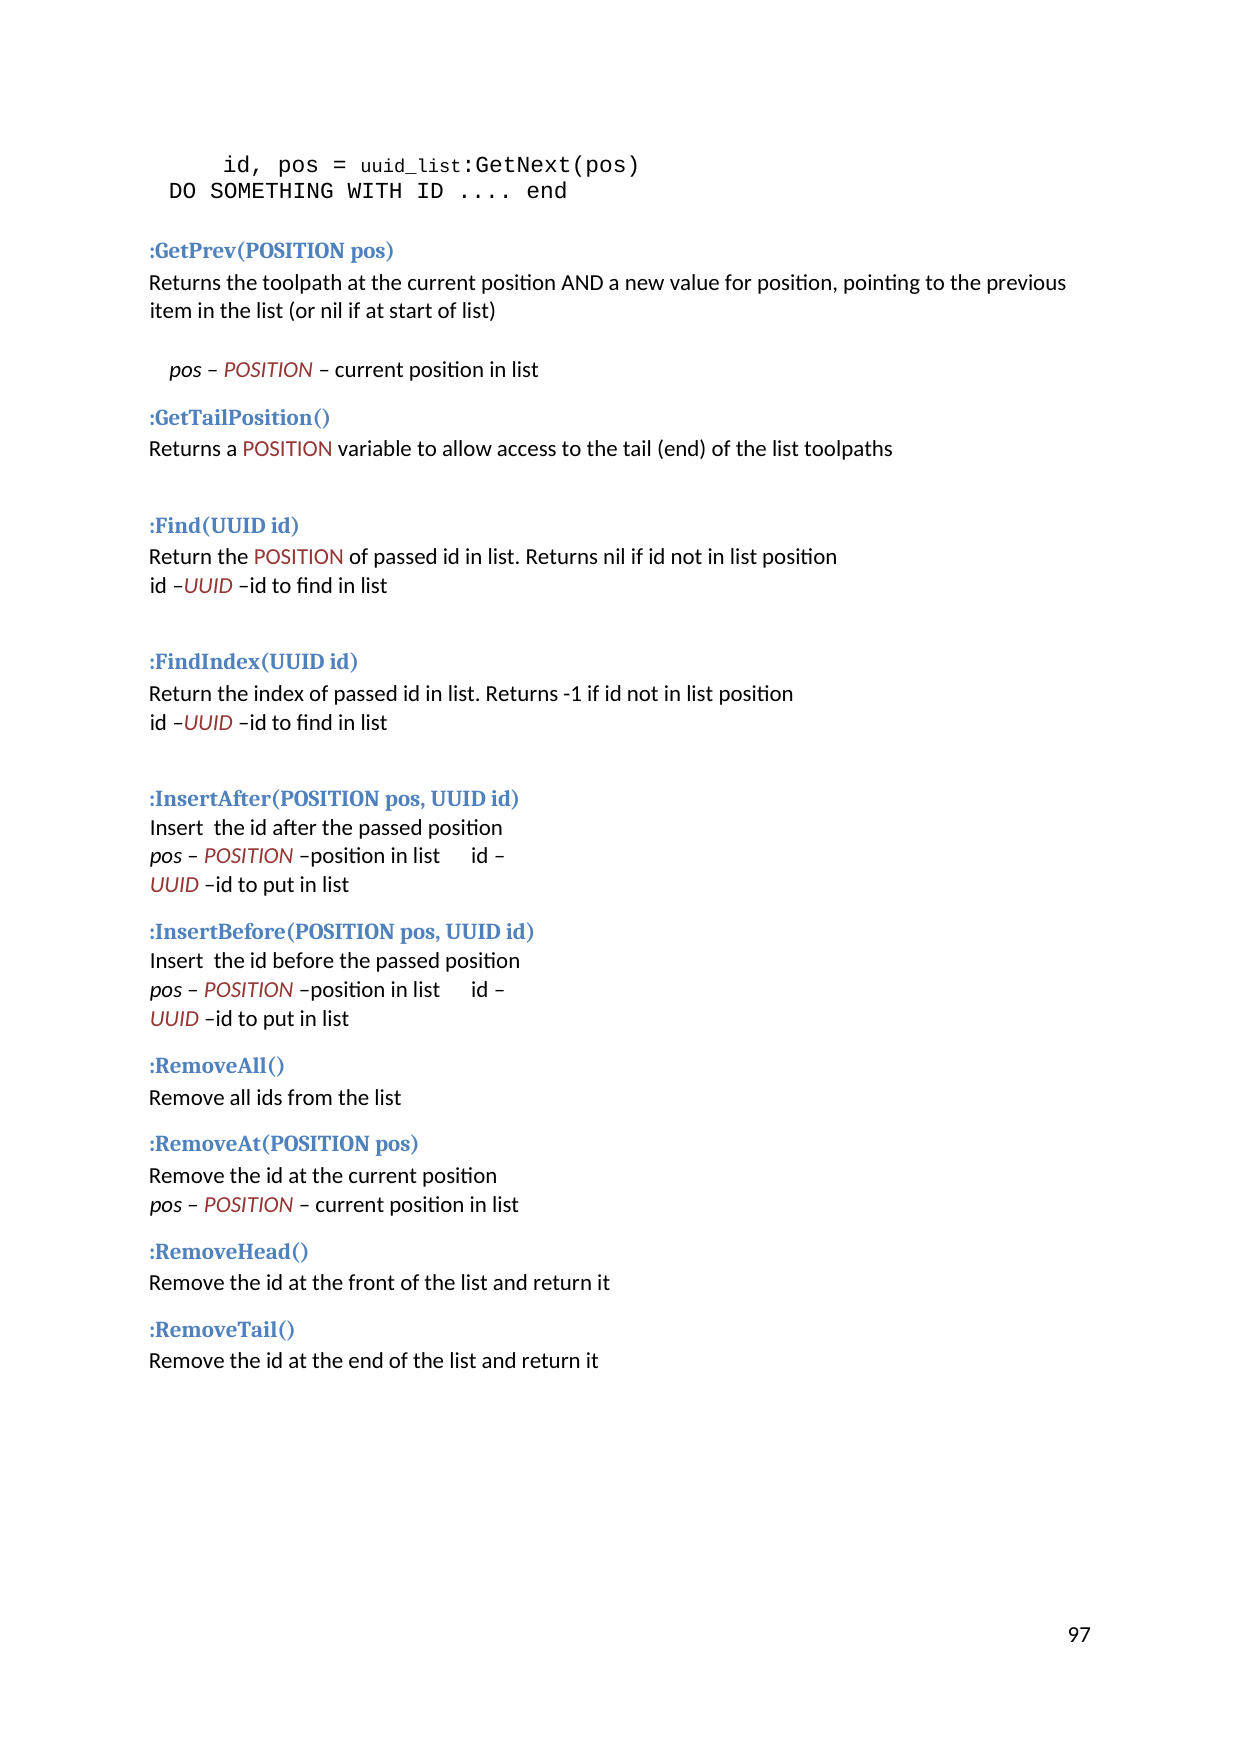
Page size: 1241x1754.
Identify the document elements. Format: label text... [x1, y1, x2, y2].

text :GetPrev(POSITION pos) [148, 238, 1090, 264]
text :RemoveHead() [148, 1239, 1090, 1265]
text :RemoveAt(POSITION pos) [148, 1131, 1090, 1157]
text :FindIndex(UUID id) [148, 649, 1090, 676]
text Return the index of passed id in list. Returns -1 if id not in list position id –UUID –id to find in list [148, 679, 819, 736]
text :InsertAfter(POSITION pos, UUID id) Insert the id after the passed position pos – POSITION –position in list id –UUID –id to put in list [148, 785, 530, 898]
text Returns the toolpath at the current position AND a new value for position, pointing to the previous item in the list (or nil if at start of list) [148, 268, 1089, 324]
text Remove the id at the end of the list and return it [148, 1347, 1089, 1375]
text :InsertBefore(POSITION pos, UUID id) Insert the id before the passed position pos – POSITION –position in list id –UUID –id to put in list [148, 919, 547, 1032]
text Returns a POSITION variable to allow access to the tail (end) of the list toolpaths [148, 434, 1089, 462]
text Remove the id at the current position pos – POSITION – current position in list [148, 1161, 546, 1218]
text Return the POSITION of passed id in list. Returns nil if id not in list position id –UUID –id to find in list [148, 542, 863, 599]
text id, pos = uuid_list:GetNext(pos) DO SOMETHING WITH ID .... end [168, 153, 640, 206]
text pos – POSITION – current position in list [148, 356, 546, 384]
text :RemoveAll() [148, 1053, 1090, 1079]
text :RemoveTail() [148, 1317, 1090, 1343]
text Remove the id at the front of the list and return it [148, 1268, 1089, 1296]
text :GetTailPosition() [148, 404, 1090, 431]
text :Find(UUID id) [148, 513, 1090, 539]
text Remove all ids from the list [148, 1083, 1089, 1111]
